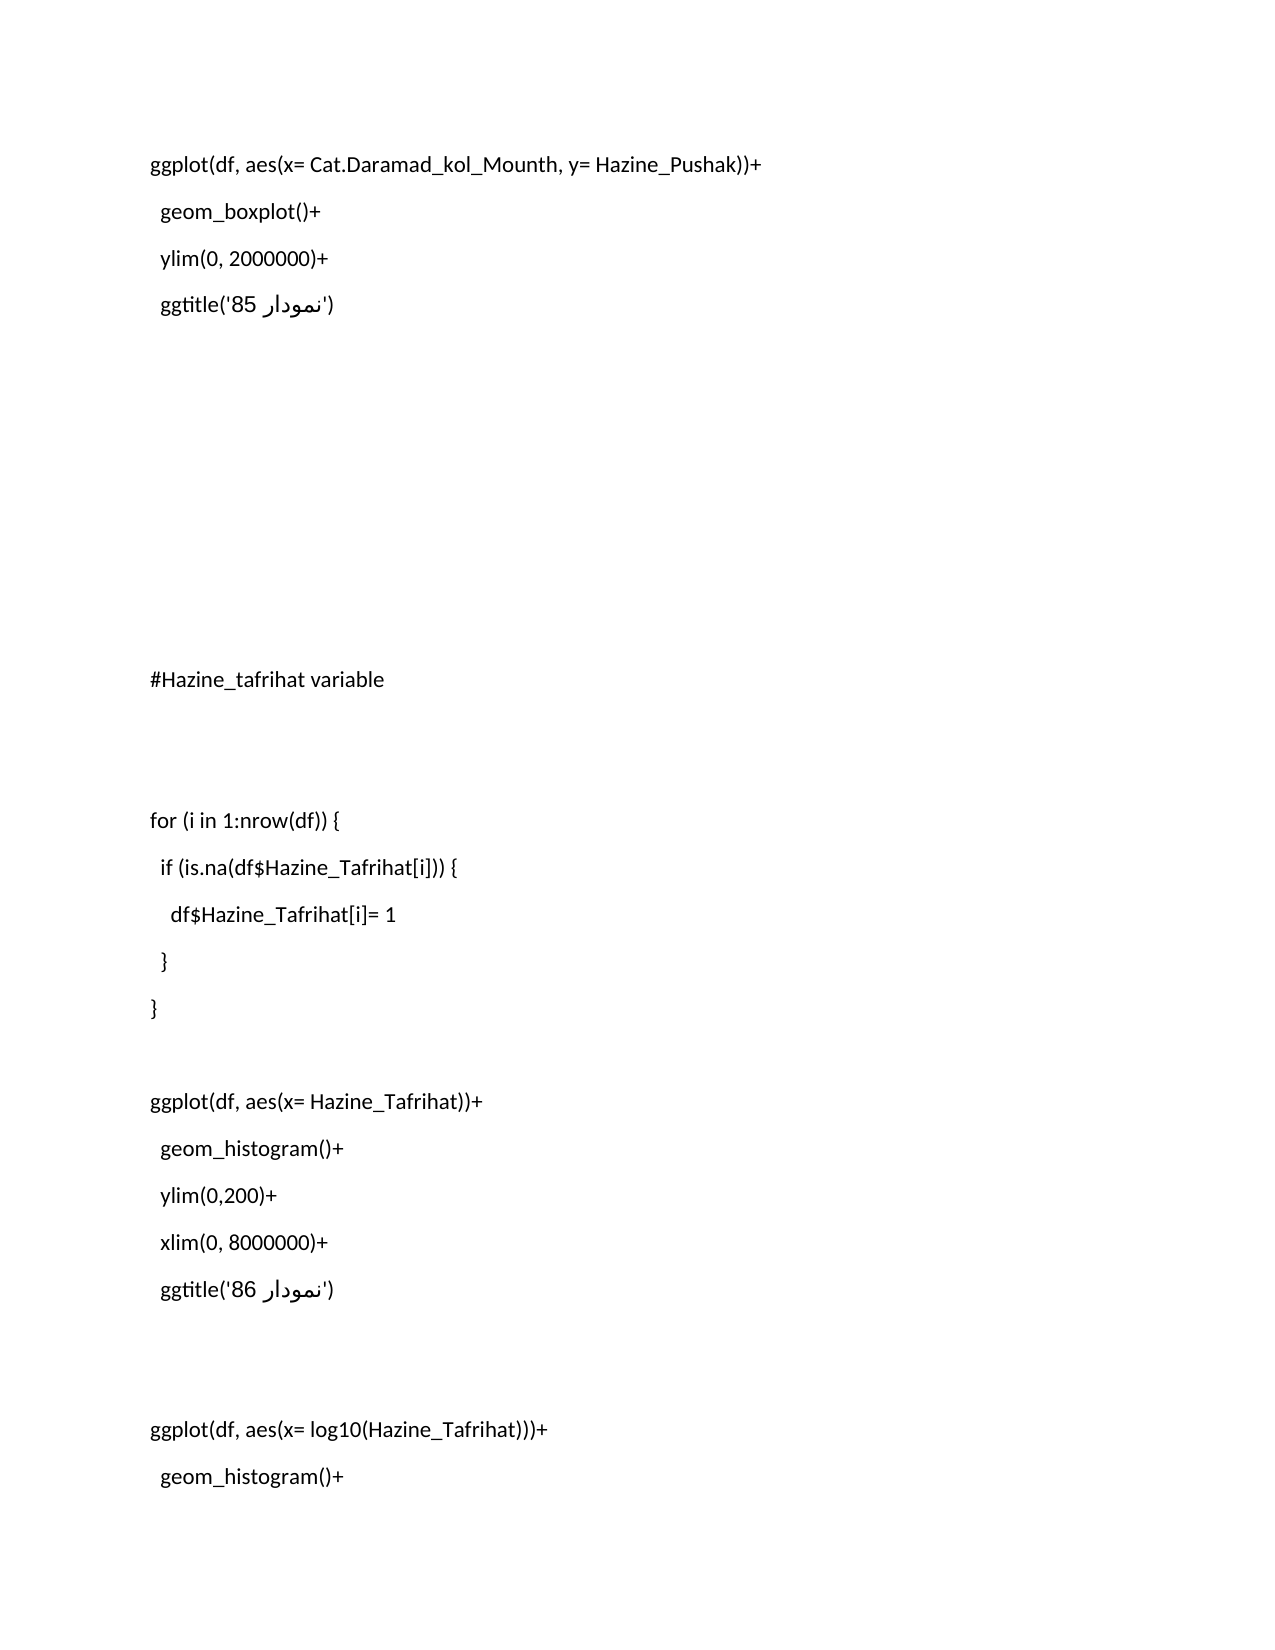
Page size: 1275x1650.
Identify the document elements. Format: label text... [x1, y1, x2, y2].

text } [150, 994, 1125, 1022]
text ylim(0,200)+ [150, 1181, 1125, 1209]
text geom_histogram()+ [150, 1134, 1125, 1162]
text ggplot(df, aes(x= Cat.Daramad_kol_Mounth, y= Hazine_Pushak))+ [150, 150, 1125, 178]
text df$Hazine_Tafrihat[i]= 1 [150, 900, 1125, 928]
text ggtitle('نمودار 86') [150, 1275, 1125, 1303]
text } [150, 947, 1125, 975]
text ggplot(df, aes(x= Hazine_Tafrihat))+ [150, 1087, 1125, 1116]
text if (is.na(df$Hazine_Tafrihat[i])) { [150, 853, 1125, 881]
text ggtitle('نمودار 85') [150, 291, 1125, 319]
text ggplot(df, aes(x= log10(Hazine_Tafrihat)))+ [150, 1416, 1125, 1444]
text ylim(0, 2000000)+ [150, 244, 1125, 272]
text geom_boxplot()+ [150, 197, 1125, 225]
text for (i in 1:nrow(df)) { [150, 806, 1125, 834]
text #Hazine_tafrihat variable [150, 666, 1125, 694]
text xlim(0, 8000000)+ [150, 1228, 1125, 1256]
text geom_histogram()+ [150, 1462, 1125, 1491]
